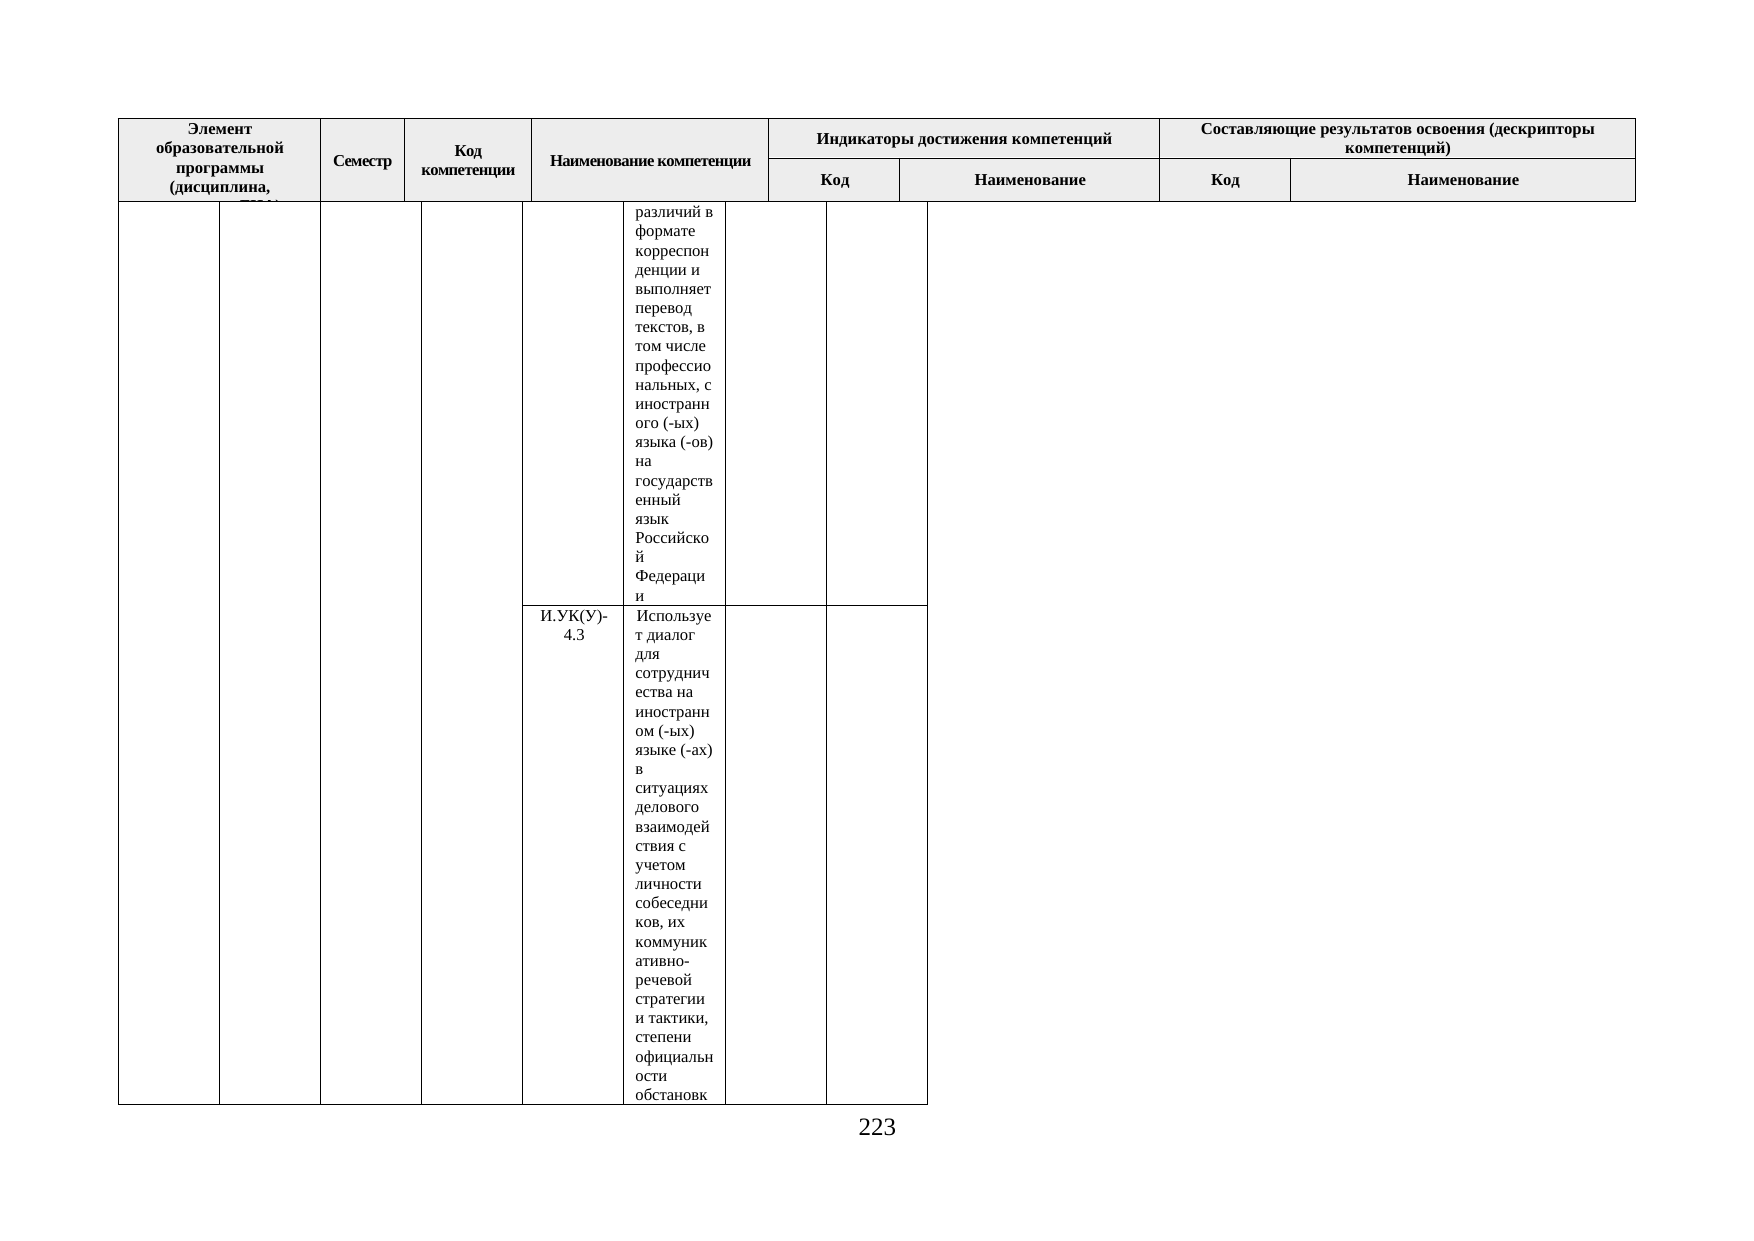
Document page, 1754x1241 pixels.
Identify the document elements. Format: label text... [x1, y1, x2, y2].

table_header Наименование компетенции [532, 119, 768, 201]
table_header Код компетенции [405, 119, 531, 201]
table_header Семестр [321, 119, 404, 201]
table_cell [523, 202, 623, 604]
table_cell Наименование [900, 159, 1159, 201]
table_header Индикаторы достижения компетенций [769, 119, 1159, 157]
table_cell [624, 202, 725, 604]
table_cell Наименование [1291, 159, 1635, 201]
table_cell Код [1160, 159, 1290, 201]
table_header Составляющие результатов освоения (дескрипторы компетенций) [1160, 119, 1635, 157]
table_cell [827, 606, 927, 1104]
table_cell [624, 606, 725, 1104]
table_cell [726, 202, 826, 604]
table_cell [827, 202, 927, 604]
table_cell Код [769, 159, 899, 201]
table_header Элемент образовательной программы (дисциплина, практика, ГИА) [119, 119, 320, 201]
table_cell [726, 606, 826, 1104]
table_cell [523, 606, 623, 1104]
